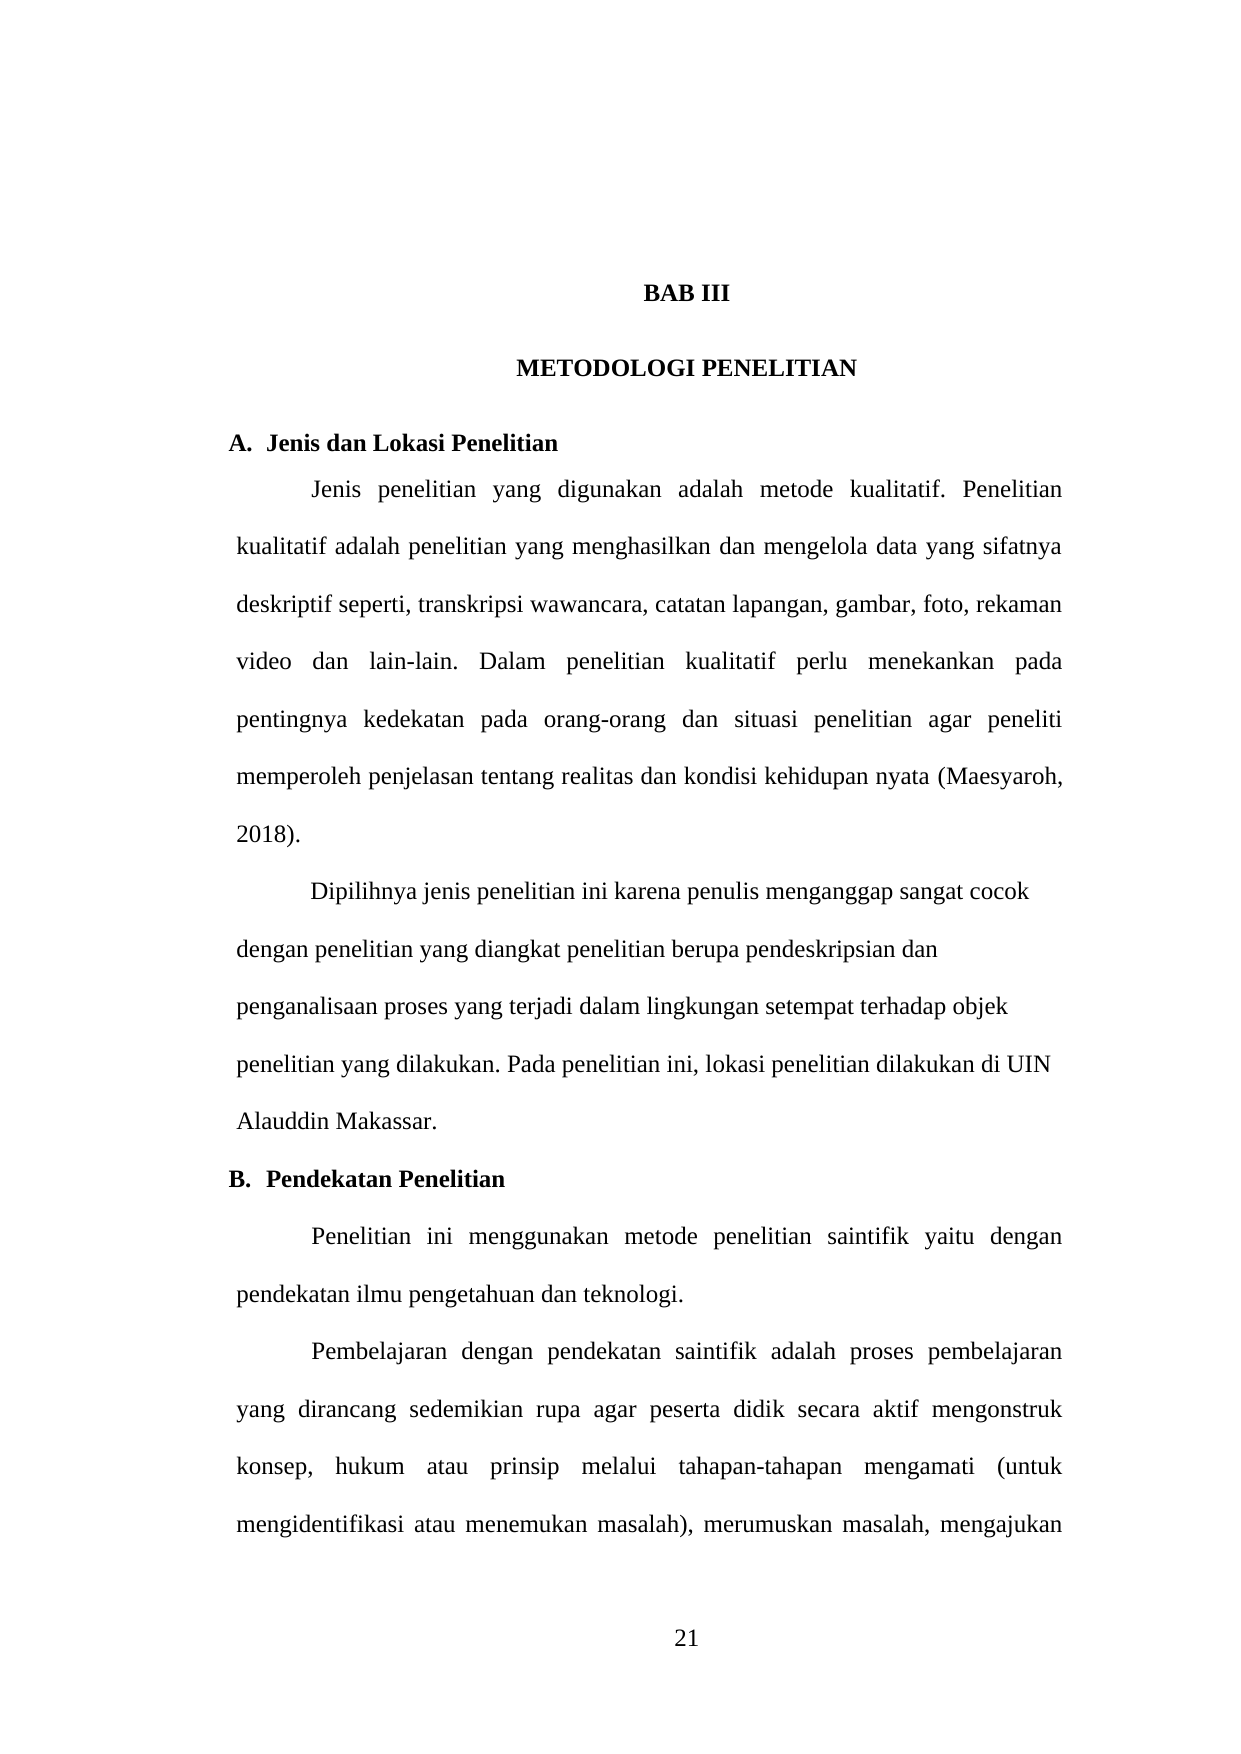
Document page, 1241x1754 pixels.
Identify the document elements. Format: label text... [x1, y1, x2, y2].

text Dipilihnya jenis penelitian ini karena penulis menganggap sangat cocok dengan penelitian yang diangkat penelitian berupa pendeskripsian dan penganalisaan proses yang terjadi dalam lingkungan setempat terhadap objek penelitian yang dilakukan. Pada penelitian ini, lokasi penelitian dilakukan di UIN Alauddin Makassar. [236, 876, 1063, 1135]
subtitle Pendekatan Penelitian [228, 1164, 1063, 1192]
subtitle METODOLOGI PENELITIAN [236, 336, 1063, 386]
subtitle Jenis dan Lokasi Penelitian [228, 411, 1063, 461]
text Jenis penelitian yang digunakan adalah metode kualitatif. Penelitian kualitatif adalah penelitian yang menghasilkan dan mengelola data yang sifatnya deskriptif seperti, transkripsi wawancara, catatan lapangan, gambar, foto, rekaman video dan lain-lain. Dalam penelitian kualitatif perlu menekankan pada pentingnya kedekatan pada orang-orang dan situasi penelitian agar peneliti memperoleh penjelasan tentang realitas dan kondisi kehidupan nyata (Maesyaroh, 2018). [236, 474, 1063, 847]
subtitle BAB III [236, 261, 1063, 311]
text Penelitian ini menggunakan metode penelitian saintifik yaitu dengan pendekatan ilmu pengetahuan dan teknologi. [236, 1221, 1063, 1307]
